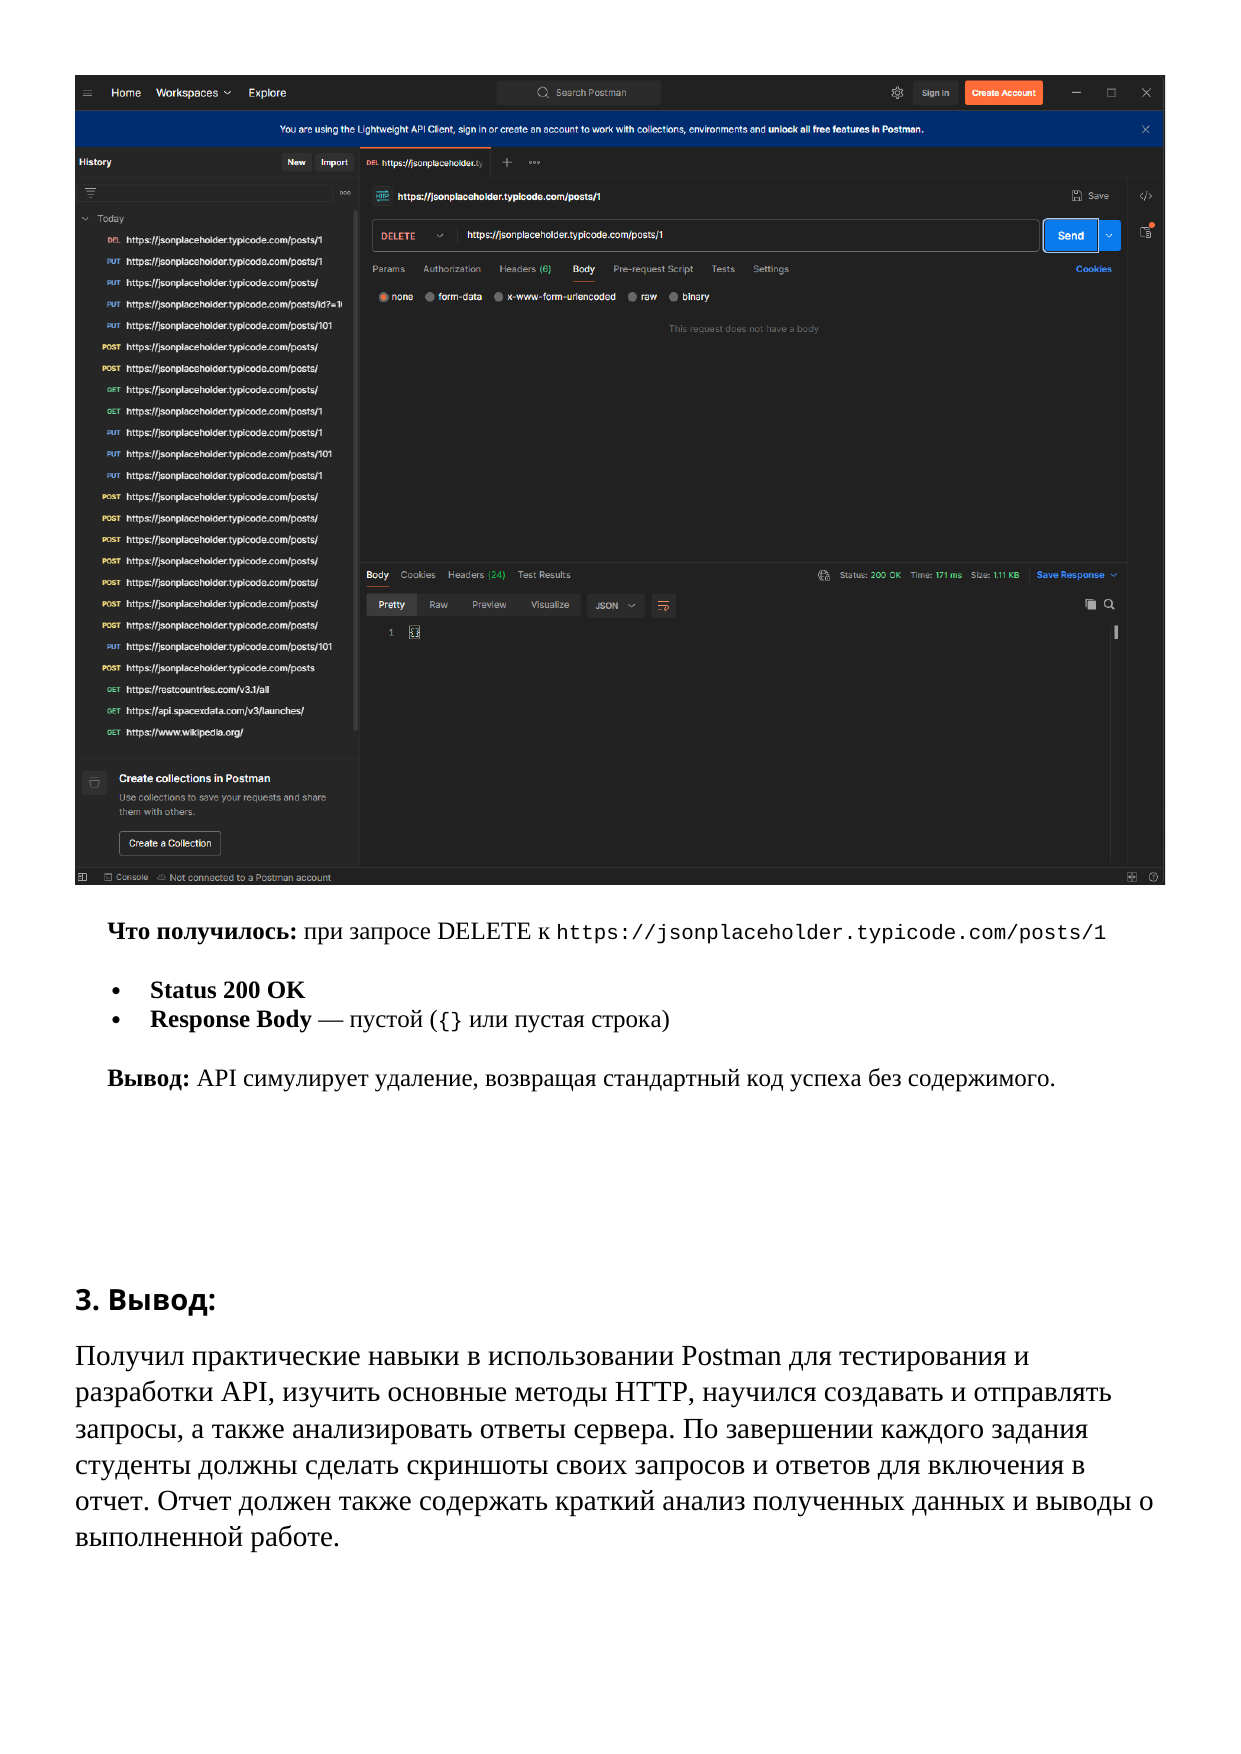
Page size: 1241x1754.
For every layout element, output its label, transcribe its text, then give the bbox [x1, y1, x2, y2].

list Status 200 OK [112, 975, 1165, 1004]
text 3. Вывод: [75, 1279, 1165, 1319]
text Получил практические навыки в использовании Postman для тестирования и разработки API, изучить основные методы HTTP, научился создавать и отправлять запросы, а также анализировать ответы сервера. По завершении каждого задания студенты должны сделать скриншоты своих запросов и ответов для включения в отчет. Отчет должен также содержать краткий анализ полученных данных и выводы о выполненной работе. [75, 1338, 1165, 1553]
list Response Body — пустой ({} или пустая строка) [112, 1004, 1165, 1033]
text  Вывод: API симулирует удаление, возвращая стандартный код успеха без содержимого. [75, 1063, 1165, 1091]
picture [75, 75, 1166, 885]
text  Что получилось: при запросе DELETE к https://jsonplaceholder.typicode.com/posts/1 [75, 916, 1165, 946]
